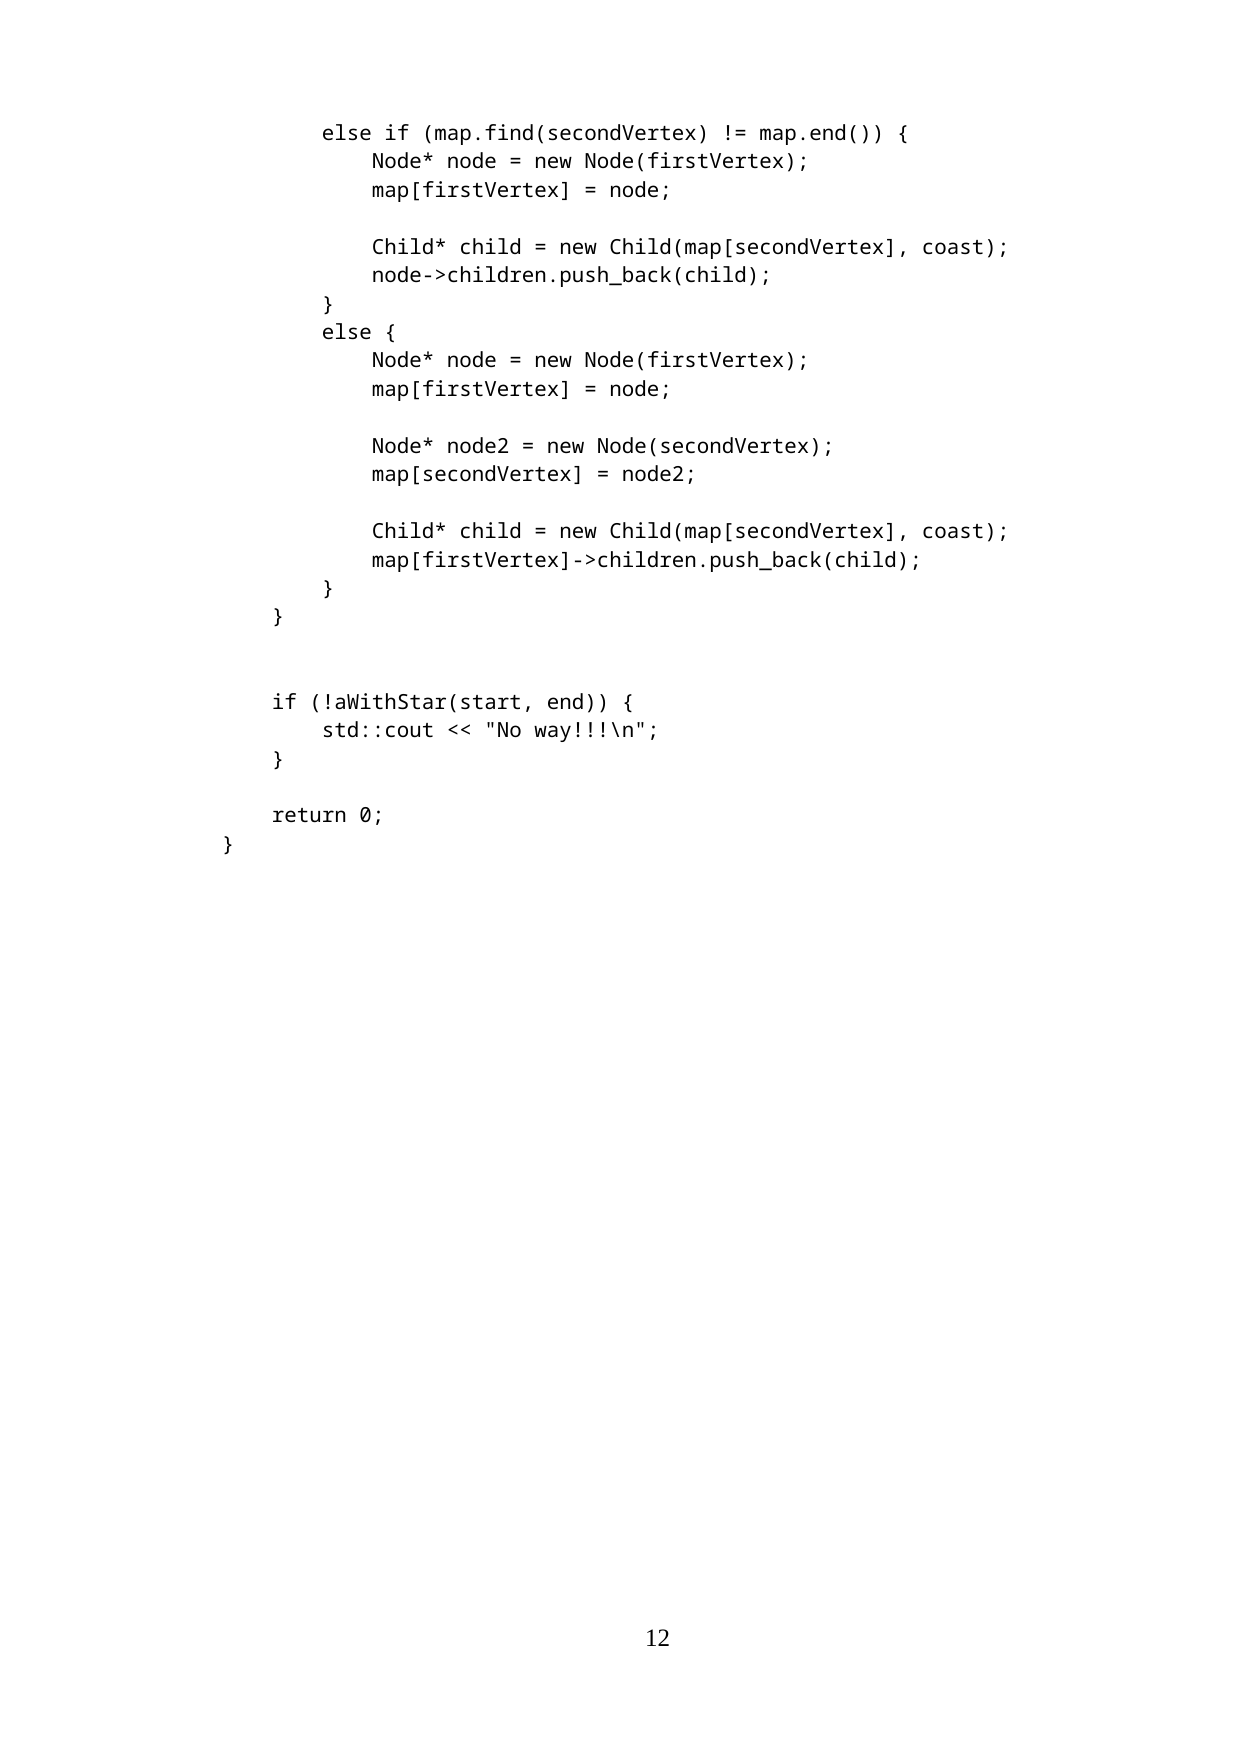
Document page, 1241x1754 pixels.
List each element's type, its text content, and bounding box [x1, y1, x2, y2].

text } [148, 289, 1167, 317]
text } [148, 573, 1167, 602]
text } [148, 829, 1167, 857]
text Node* node = new Node(firstVertex); [148, 346, 1167, 374]
text map[firstVertex] = node; [148, 175, 1167, 203]
text map[secondVertex] = node2; [148, 459, 1167, 488]
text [148, 232, 1167, 260]
text Node* node2 = new Node(secondVertex); [148, 431, 1167, 459]
text else if (map.find(secondVertex) != map.end()) { [148, 118, 1167, 147]
text } [148, 602, 1167, 630]
text Node* node = new Node(firstVertex); [148, 147, 1167, 175]
text else { [148, 317, 1167, 346]
text return 0; [148, 801, 1167, 829]
text } [148, 744, 1167, 772]
text node->children.push_back(child); [148, 260, 1167, 289]
text map[firstVertex] = node; [148, 374, 1167, 402]
text Child* child = new Child(map[secondVertex], coast); [148, 516, 1167, 545]
text std::cout << "No way!!!\n"; [148, 715, 1167, 744]
text map[firstVertex]->children.push_back(child); [148, 545, 1167, 573]
text if (!aWithStar(start, end)) { [148, 687, 1167, 715]
